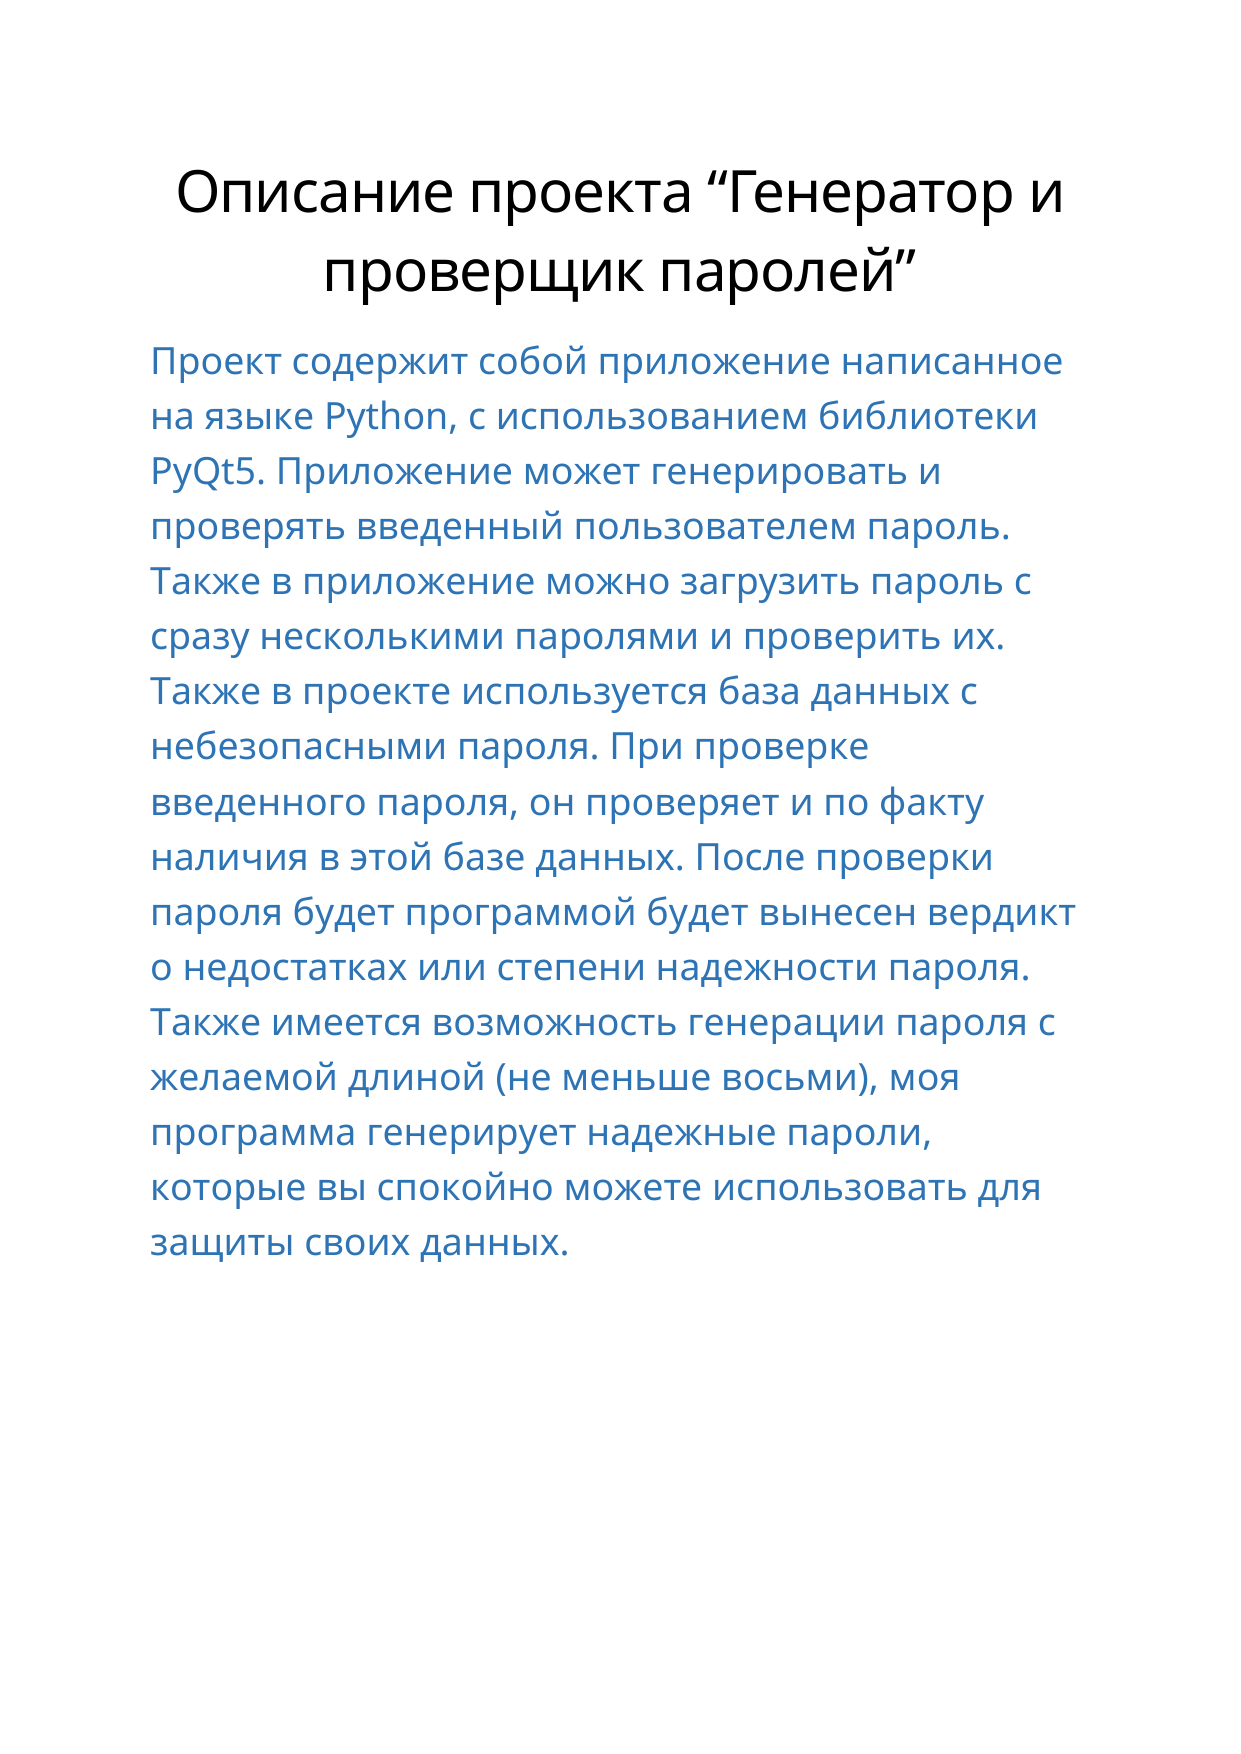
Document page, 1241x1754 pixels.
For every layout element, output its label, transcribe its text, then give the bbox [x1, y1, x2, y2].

subtitle Проект содержит собой приложение написанное на языке Python, с использованием библиотеки PyQt5. Приложение может генерировать и проверять введенный пользователем пароль. Также в приложение можно загрузить пароль с сразу несколькими паролями и проверить их. Также в проекте используется база данных с небезопасными пароля. При проверке введенного пароля, он проверяет и по факту наличия в этой базе данных. После проверки пароля будет программой будет вынесен вердикт о недостатках или степени надежности пароля. Также имеется возможность генерации пароля с желаемой длиной (не меньше восьми), моя программа генерирует надежные пароли, которые вы спокойно можете использовать для защиты своих данных. [150, 334, 1090, 1267]
title Описание проекта “Генератор и проверщик паролей” [150, 150, 1090, 309]
